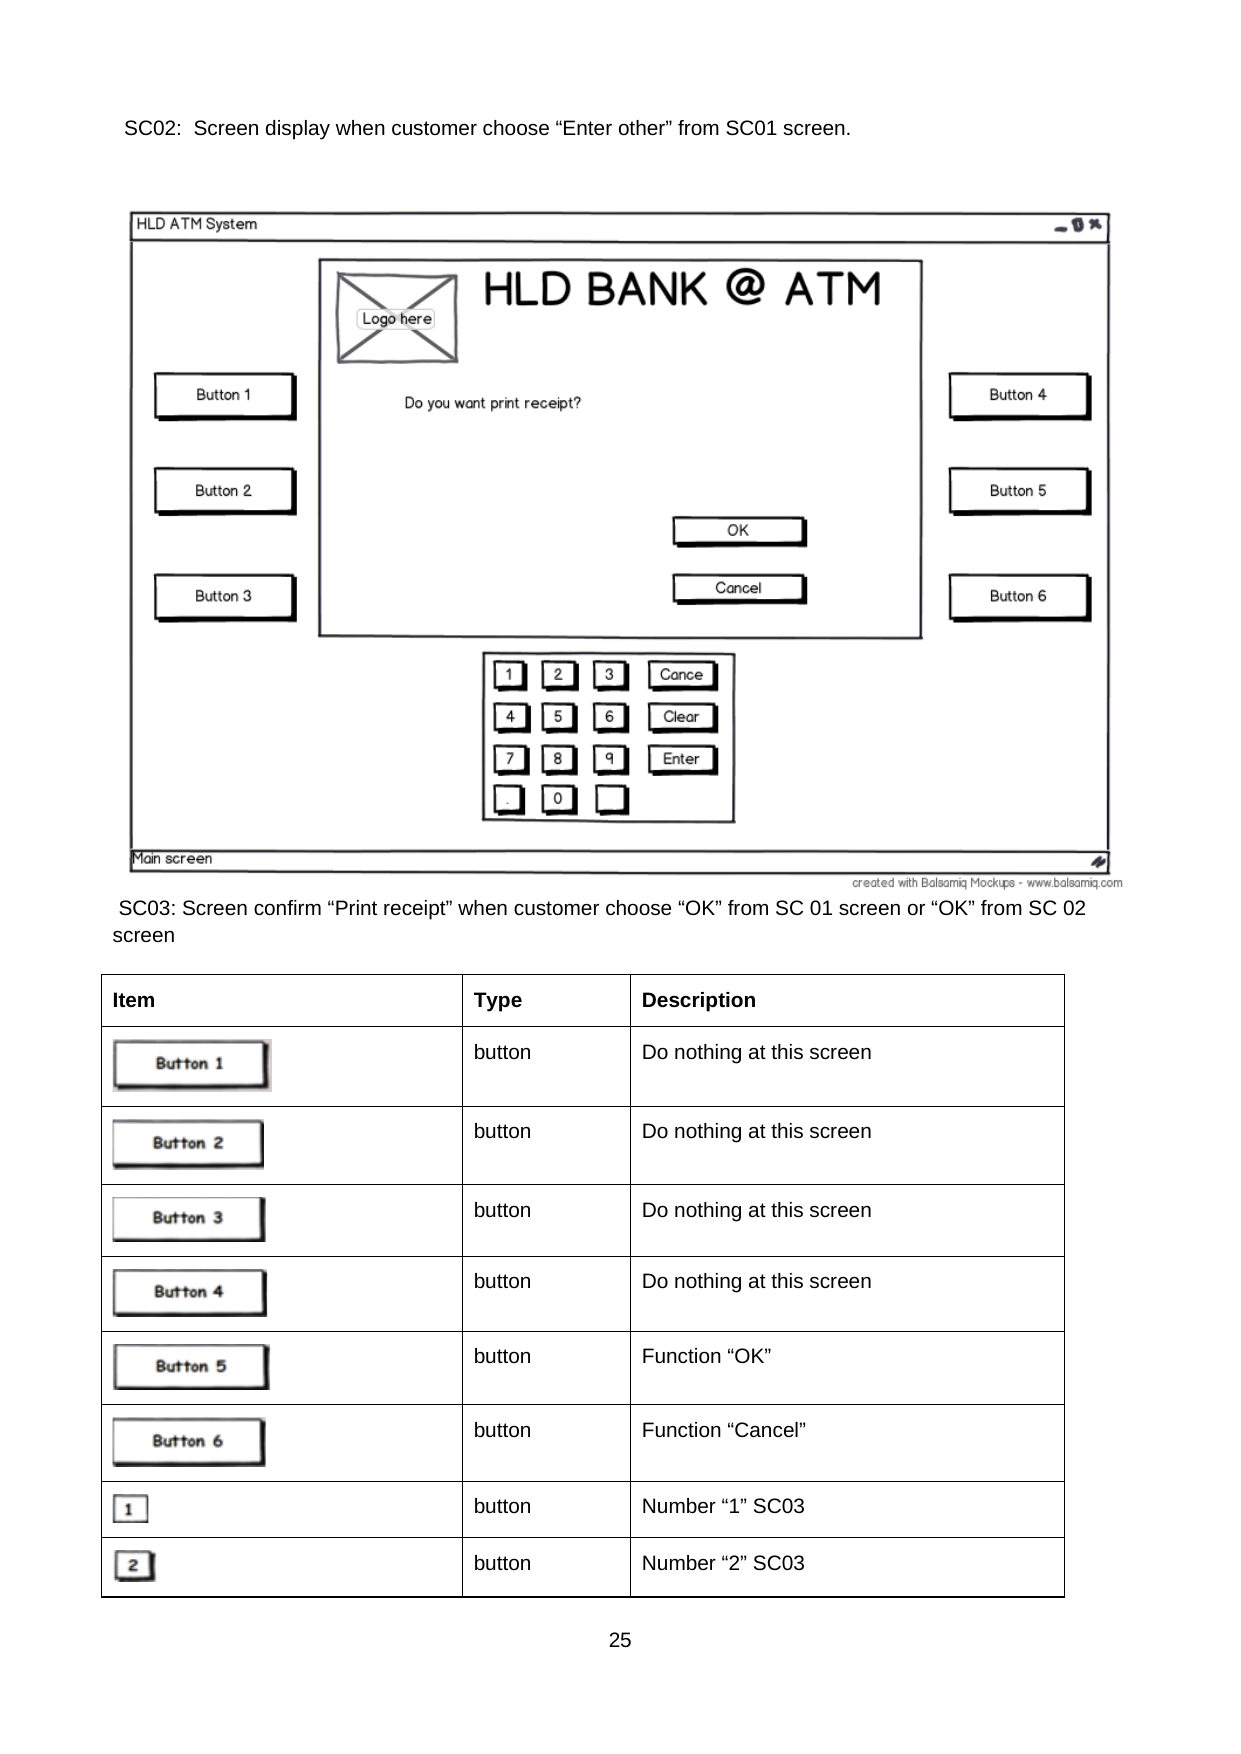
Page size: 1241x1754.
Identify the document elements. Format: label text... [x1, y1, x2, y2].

table_cell [102, 1107, 462, 1184]
table_cell [102, 1185, 462, 1256]
table_header Description [631, 975, 1064, 1026]
picture [112, 1417, 266, 1467]
table_cell [102, 1482, 462, 1537]
table_cell Function “OK” [631, 1332, 1064, 1404]
picture [112, 1039, 272, 1092]
table_cell button [463, 1405, 630, 1481]
picture [112, 1197, 266, 1242]
table_cell button [463, 1257, 630, 1331]
table_cell Function “Cancel” [631, 1405, 1064, 1481]
table_cell button [463, 1027, 630, 1106]
table_cell button [463, 1482, 630, 1537]
table_cell Number “2” SC03 [631, 1538, 1064, 1596]
table_cell button [463, 1185, 630, 1256]
text SC02: Screen display when customer choose “Enter other” from SC01 screen. [112, 112, 1128, 139]
table_cell [102, 1405, 462, 1481]
table_cell [102, 1257, 462, 1331]
table_cell Do nothing at this screen [631, 1027, 1064, 1106]
table_header Type [463, 975, 630, 1026]
picture [112, 1344, 271, 1390]
table_cell Do nothing at this screen [631, 1107, 1064, 1184]
table_cell [102, 1332, 462, 1404]
table_cell Do nothing at this screen [631, 1257, 1064, 1331]
table_cell Do nothing at this screen [631, 1185, 1064, 1256]
picture [112, 1119, 264, 1170]
table_cell button [463, 1107, 630, 1184]
table_cell button [463, 1332, 630, 1404]
picture [112, 1550, 157, 1582]
table_cell button [463, 1538, 630, 1596]
table_cell [102, 1027, 462, 1106]
picture [112, 1269, 268, 1317]
table_header Item [102, 975, 462, 1026]
table_cell Number “1” SC03 [631, 1482, 1064, 1537]
picture [112, 1494, 149, 1523]
text SC03: Screen confirm “Print receipt” when customer choose “OK” from SC 01 screen or “OK” from SC 02 screen [112, 893, 1128, 947]
picture [112, 193, 1128, 893]
table_cell [102, 1538, 462, 1596]
